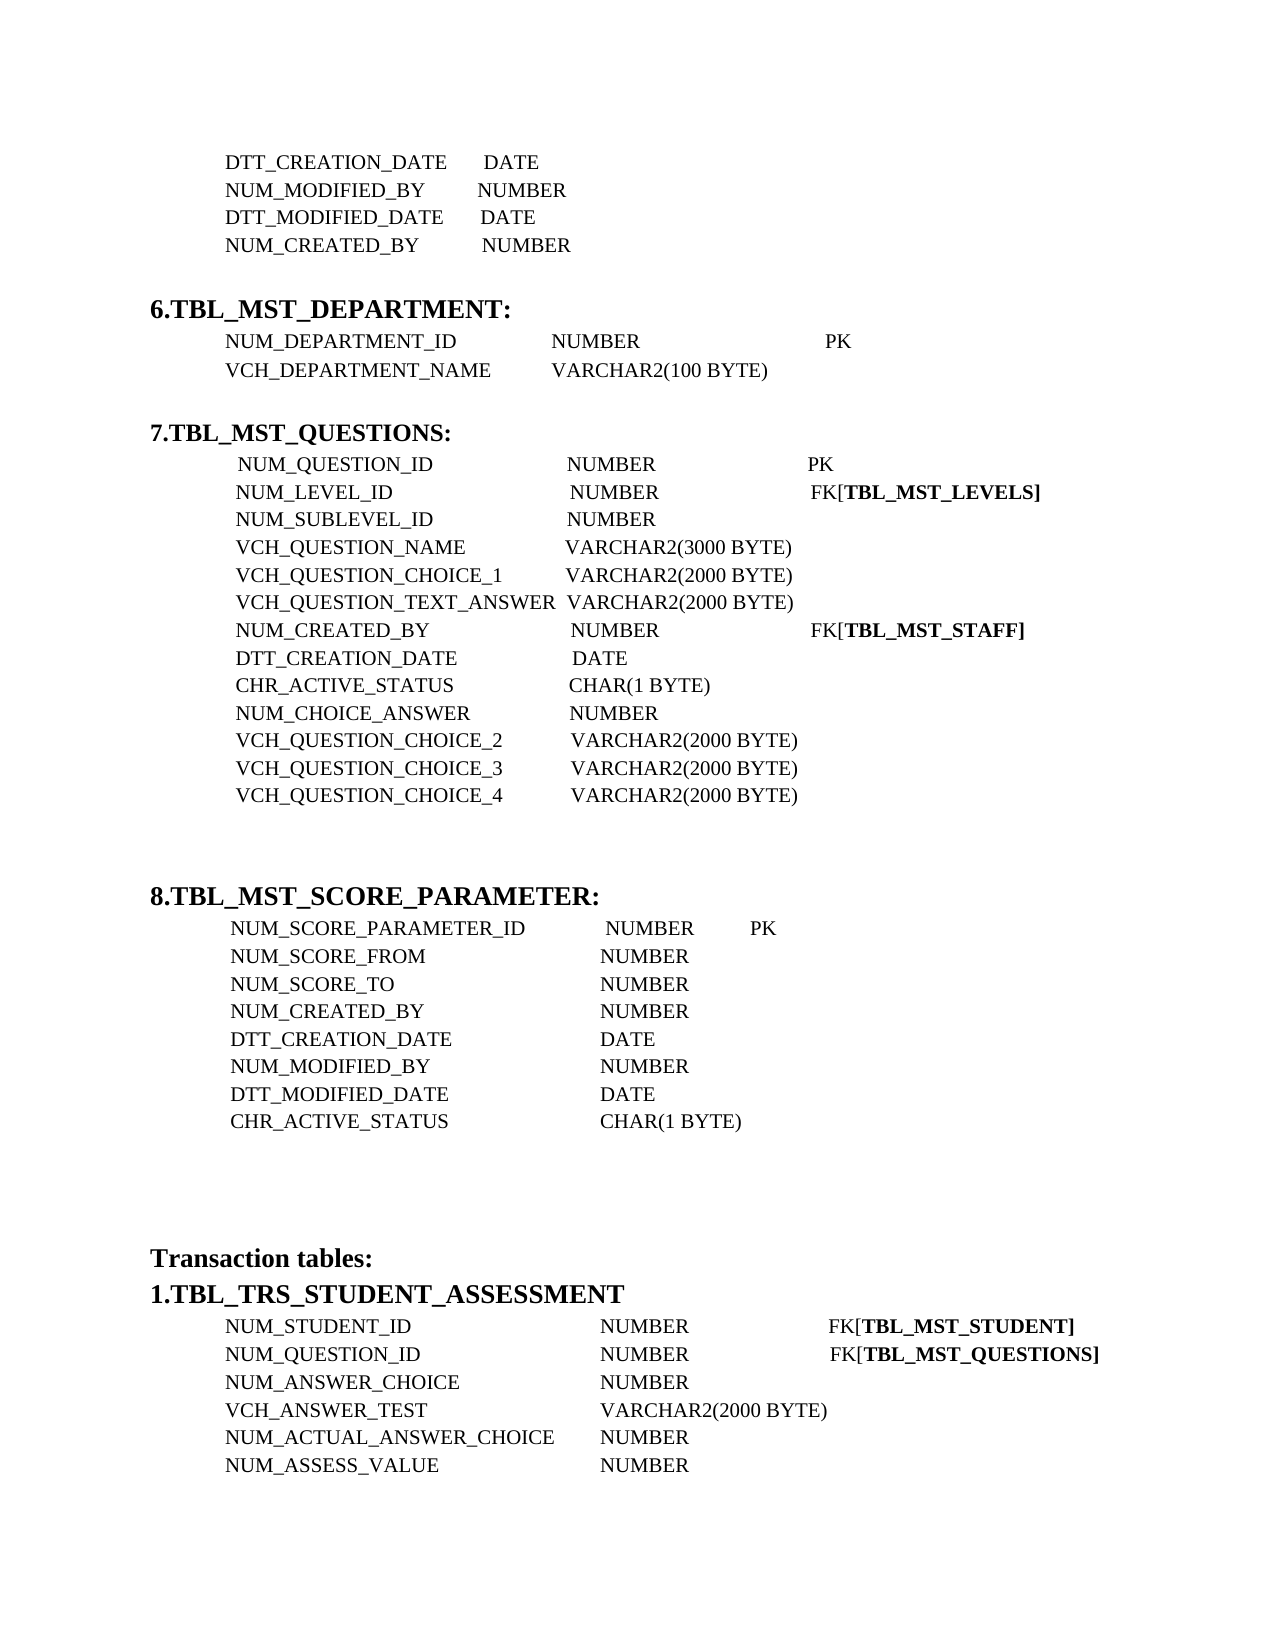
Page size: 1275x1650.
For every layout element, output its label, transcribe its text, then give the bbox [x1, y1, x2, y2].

text 6.TBL_MST_DEPARTMENT: [150, 293, 1125, 324]
text DTT_CREATION_DATE DATE [150, 645, 1125, 669]
text NUM_MODIFIED_BY NUMBER [150, 1054, 1125, 1078]
text NUM_QUESTION_ID NUMBER FK[TBL_MST_QUESTIONS] [150, 1342, 1125, 1366]
text NUM_CREATED_BY NUMBER [150, 233, 1125, 257]
text 8.TBL_MST_SCORE_PARAMETER: [150, 880, 1125, 911]
text VCH_QUESTION_CHOICE_2 VARCHAR2(2000 BYTE) [150, 728, 1125, 752]
text NUM_ANSWER_CHOICE NUMBER [150, 1370, 1125, 1394]
text Transaction tables: [150, 1242, 1125, 1273]
text DTT_MODIFIED_DATE DATE [150, 205, 1125, 229]
text CHR_ACTIVE_STATUS CHAR(1 BYTE) [150, 673, 1125, 697]
text VCH_ANSWER_TEST VARCHAR2(2000 BYTE) [150, 1398, 1125, 1422]
text 1.TBL_TRS_STUDENT_ASSESSMENT [150, 1278, 1125, 1309]
text VCH_QUESTION_TEXT_ANSWER VARCHAR2(2000 BYTE) [150, 590, 1125, 614]
text NUM_CREATED_BY NUMBER [150, 999, 1125, 1023]
text 7.TBL_MST_QUESTIONS: [150, 418, 1125, 447]
text VCH_QUESTION_NAME VARCHAR2(3000 BYTE) [150, 535, 1125, 559]
text NUM_ACTUAL_ANSWER_CHOICE NUMBER [150, 1425, 1125, 1449]
text DTT_MODIFIED_DATE DATE [150, 1082, 1125, 1106]
text CHR_ACTIVE_STATUS CHAR(1 BYTE) [150, 1109, 1125, 1133]
text VCH_DEPARTMENT_NAME VARCHAR2(100 BYTE) [150, 358, 1125, 382]
text DTT_CREATION_DATE DATE [150, 1027, 1125, 1051]
text NUM_SCORE_FROM NUMBER [150, 944, 1125, 968]
text NUM_STUDENT_ID NUMBER FK[TBL_MST_STUDENT] [150, 1314, 1125, 1338]
text NUM_SCORE_PARAMETER_ID NUMBER PK [150, 916, 1125, 939]
text DTT_CREATION_DATE DATE [150, 150, 1125, 174]
text NUM_SCORE_TO NUMBER [150, 971, 1125, 996]
text NUM_LEVEL_ID NUMBER FK[TBL_MST_LEVELS] [150, 480, 1125, 504]
text VCH_QUESTION_CHOICE_1 VARCHAR2(2000 BYTE) [150, 563, 1125, 587]
text NUM_MODIFIED_BY NUMBER [150, 178, 1125, 202]
text NUM_DEPARTMENT_ID NUMBER PK [150, 329, 1125, 353]
text NUM_ASSESS_VALUE NUMBER [150, 1453, 1125, 1477]
text NUM_CREATED_BY NUMBER FK[TBL_MST_STAFF] [150, 618, 1125, 642]
text NUM_SUBLEVEL_ID NUMBER [150, 507, 1125, 531]
text VCH_QUESTION_CHOICE_4 VARCHAR2(2000 BYTE) [150, 783, 1125, 807]
text VCH_QUESTION_CHOICE_3 VARCHAR2(2000 BYTE) [150, 756, 1125, 780]
text NUM_CHOICE_ANSWER NUMBER [150, 701, 1125, 725]
text NUM_QUESTION_ID NUMBER PK [150, 451, 1125, 476]
